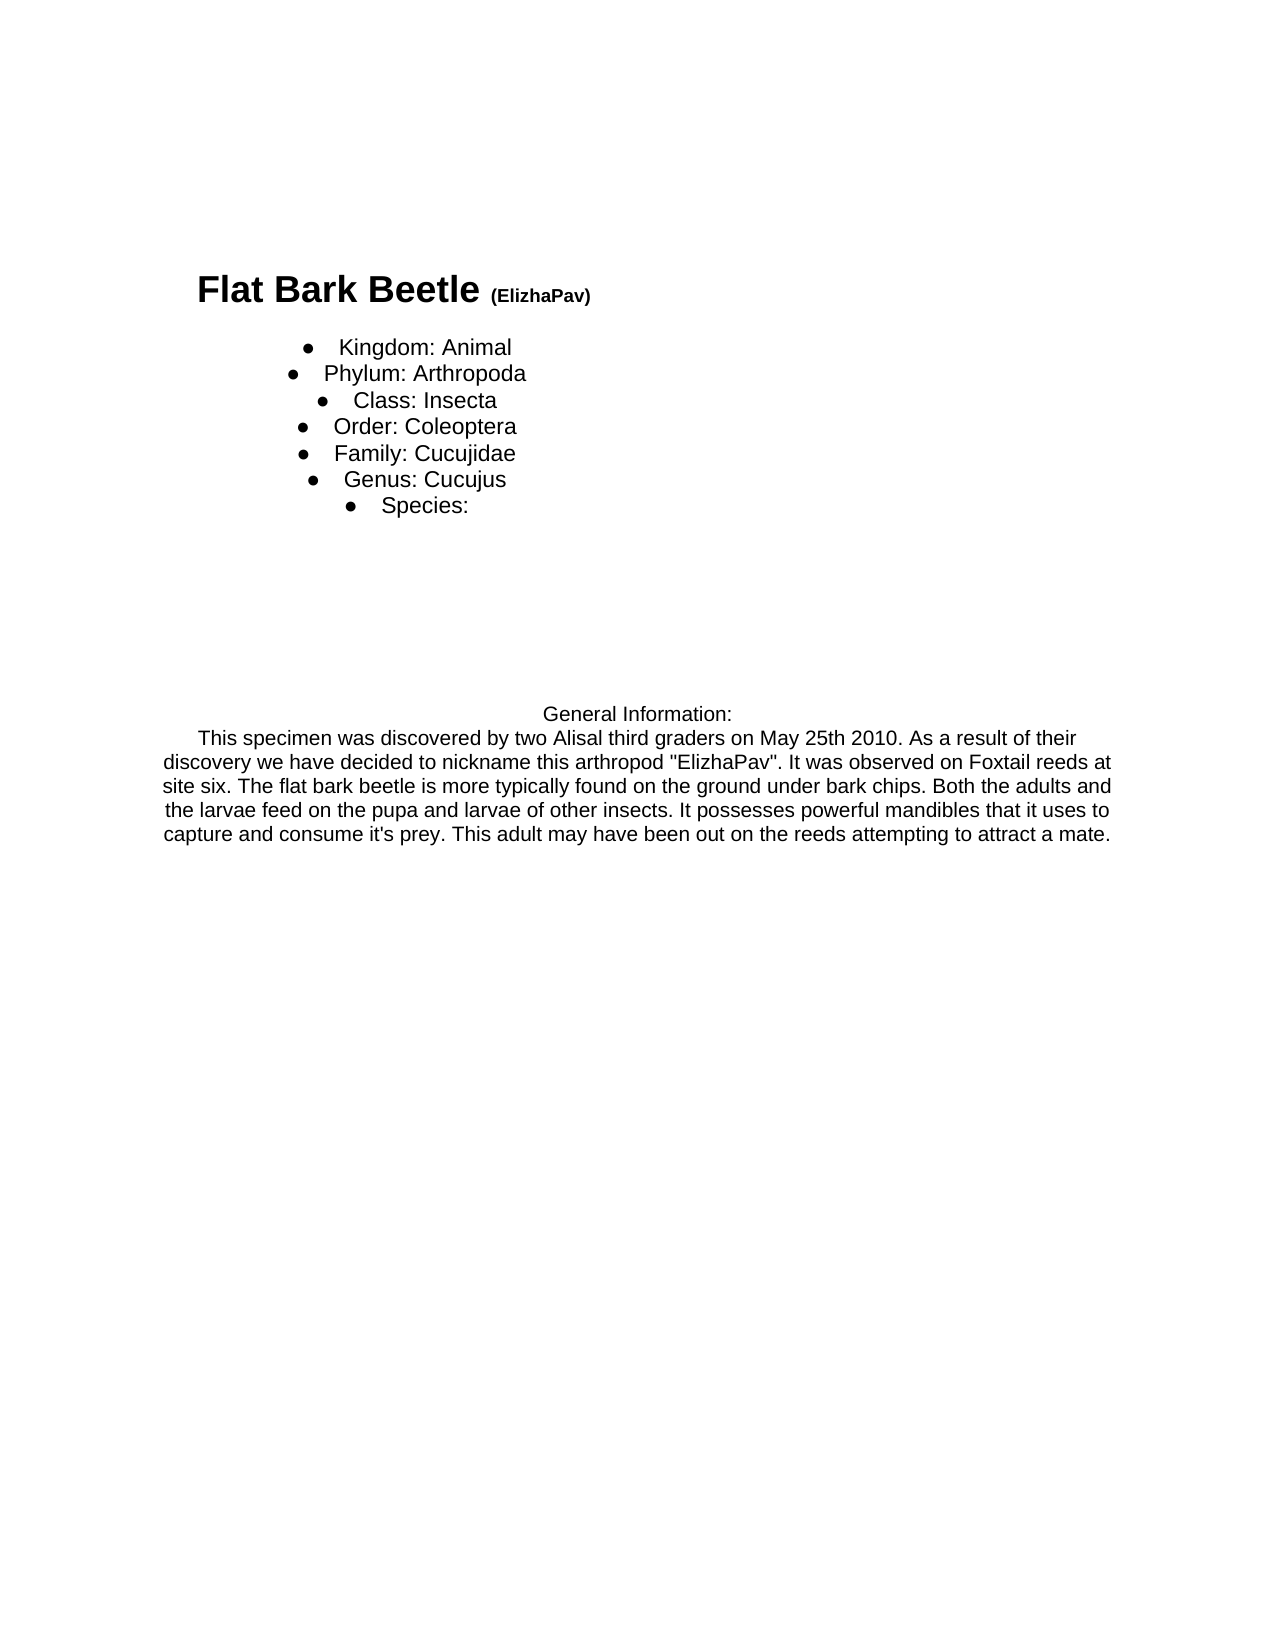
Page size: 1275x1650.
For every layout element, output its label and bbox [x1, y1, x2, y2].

table_header [150, 150, 1125, 1500]
